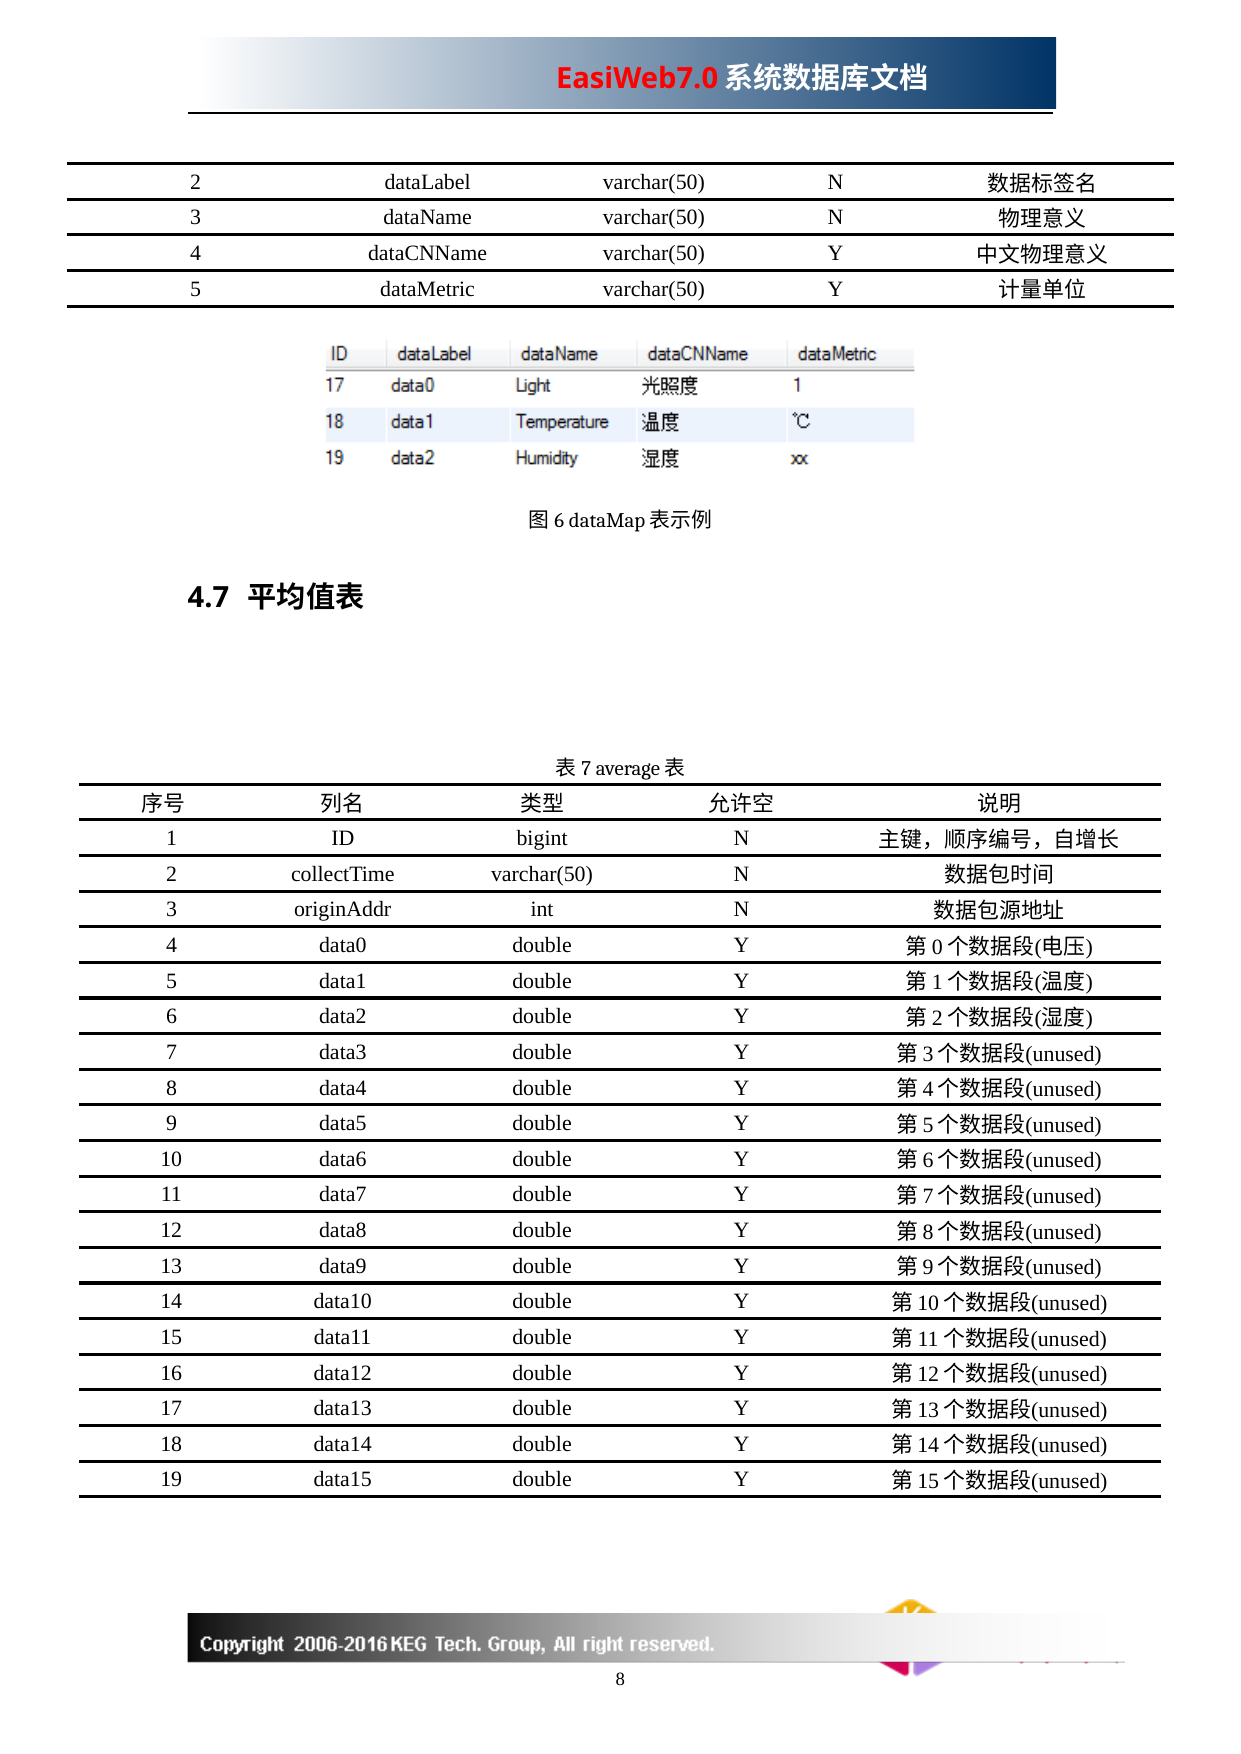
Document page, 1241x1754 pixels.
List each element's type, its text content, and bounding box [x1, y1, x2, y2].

table_cell data14 [247, 1427, 438, 1459]
table_cell 第8个数据段(unused) [837, 1213, 1161, 1246]
table_cell data4 [247, 1071, 438, 1103]
table_cell varchar(50) [548, 272, 760, 304]
table_cell double [439, 1249, 645, 1281]
table_cell varchar(50) [439, 857, 645, 889]
table_cell N [760, 201, 911, 233]
table_cell data13 [247, 1391, 438, 1424]
table_cell Y [760, 236, 911, 269]
table_cell 计量单位 [911, 272, 1173, 304]
table_cell Y [645, 1071, 837, 1103]
table_header 允许空 [645, 786, 837, 818]
table_cell 第5个数据段(unused) [837, 1106, 1161, 1139]
table_cell Y [645, 1320, 837, 1353]
table_cell [79, 1356, 247, 1388]
table_cell Y [645, 1106, 837, 1139]
table_cell N [645, 821, 837, 854]
text 图 6 dataMap表示例 [187, 503, 1053, 535]
table_cell data0 [247, 928, 438, 961]
table_cell 数据包源地址 [837, 893, 1161, 925]
table_cell 第6个数据段(unused) [837, 1142, 1161, 1174]
table_cell collectTime [247, 857, 438, 889]
table_cell double [439, 1285, 645, 1317]
table_cell Y [645, 1391, 837, 1424]
table_cell varchar(50) [548, 236, 760, 269]
table_cell [79, 1249, 247, 1281]
table_cell double [439, 1106, 645, 1139]
table_cell [79, 1213, 247, 1246]
table_cell data11 [247, 1320, 438, 1353]
table_cell [79, 1035, 247, 1068]
table_cell int [439, 893, 645, 925]
table_cell [79, 1285, 247, 1317]
table_cell Y [645, 1142, 837, 1174]
table_header 类型 [439, 786, 645, 818]
table_cell Y [645, 1035, 837, 1068]
table_cell [79, 1000, 247, 1032]
table_cell [67, 272, 307, 304]
table_cell Y [645, 1213, 837, 1246]
table_cell data8 [247, 1213, 438, 1246]
table_header 说明 [837, 786, 1161, 818]
table_cell 第10个数据段(unused) [837, 1285, 1161, 1317]
table_cell double [439, 1356, 645, 1388]
table_cell Y [645, 1249, 837, 1281]
table_cell data2 [247, 1000, 438, 1032]
table_cell data1 [247, 964, 438, 996]
table_cell data7 [247, 1178, 438, 1210]
table_header 序号 [79, 786, 247, 818]
table_cell 第1个数据段(温度) [837, 964, 1161, 996]
table_cell double [439, 928, 645, 961]
table_cell dataLabel [307, 165, 548, 198]
table_cell 第12个数据段(unused) [837, 1356, 1161, 1388]
table_cell double [439, 964, 645, 996]
table_cell double [439, 1463, 645, 1495]
table_cell [79, 928, 247, 961]
table_cell [79, 964, 247, 996]
table_cell 物理意义 [911, 201, 1173, 233]
table_cell [67, 201, 307, 233]
text 表 7 average表 [187, 750, 1053, 783]
table_cell [79, 1071, 247, 1103]
table_cell 第9个数据段(unused) [837, 1249, 1161, 1281]
table_cell Y [645, 1000, 837, 1032]
table_cell double [439, 1213, 645, 1246]
table_cell [79, 1427, 247, 1459]
table_cell [79, 893, 247, 925]
table_cell double [439, 1391, 645, 1424]
table_cell Y [645, 1427, 837, 1459]
table_cell 第3个数据段(unused) [837, 1035, 1161, 1068]
table_cell data5 [247, 1106, 438, 1139]
subtitle 平均值表 [187, 562, 1053, 627]
table_cell double [439, 1178, 645, 1210]
table_cell 第11个数据段(unused) [837, 1320, 1161, 1353]
table_cell [79, 1391, 247, 1424]
table_cell dataMetric [307, 272, 548, 304]
table_cell dataCNName [307, 236, 548, 269]
table_cell varchar(50) [548, 165, 760, 198]
table_cell dataName [307, 201, 548, 233]
table_cell Y [645, 1285, 837, 1317]
table_cell Y [645, 1463, 837, 1495]
table_cell [79, 1320, 247, 1353]
table_cell [79, 857, 247, 889]
table_cell double [439, 1000, 645, 1032]
table_cell N [645, 893, 837, 925]
table_cell [79, 821, 247, 854]
table_cell data3 [247, 1035, 438, 1068]
table_cell double [439, 1320, 645, 1353]
picture [187, 1595, 1125, 1678]
table_cell [79, 1142, 247, 1174]
table_cell [67, 165, 307, 198]
table_cell data9 [247, 1249, 438, 1281]
table_cell 第7个数据段(unused) [837, 1178, 1161, 1210]
table_cell N [760, 165, 911, 198]
table_cell double [439, 1427, 645, 1459]
table_cell 第2个数据段(湿度) [837, 1000, 1161, 1032]
table_cell Y [760, 272, 911, 304]
table_cell [79, 1178, 247, 1210]
table_cell [79, 1463, 247, 1495]
table_cell 第14个数据段(unused) [837, 1427, 1161, 1459]
table_cell 主键，顺序编号，自增长 [837, 821, 1161, 854]
table_cell data15 [247, 1463, 438, 1495]
table_header 列名 [247, 786, 438, 818]
table_cell 中文物理意义 [911, 236, 1173, 269]
table_cell ID [247, 821, 438, 854]
table_cell double [439, 1142, 645, 1174]
picture [325, 340, 915, 474]
table_cell 第0个数据段(电压) [837, 928, 1161, 961]
table_cell double [439, 1035, 645, 1068]
table_cell 第15个数据段(unused) [837, 1463, 1161, 1495]
table_cell [67, 236, 307, 269]
table_cell data6 [247, 1142, 438, 1174]
table_cell [79, 1106, 247, 1139]
table_cell 数据标签名 [911, 165, 1173, 198]
table_cell Y [645, 928, 837, 961]
table_cell Y [645, 964, 837, 996]
table_cell data12 [247, 1356, 438, 1388]
table_cell N [645, 857, 837, 889]
table_cell data10 [247, 1285, 438, 1317]
table_cell 第13个数据段(unused) [837, 1391, 1161, 1424]
table_cell bigint [439, 821, 645, 854]
table_cell Y [645, 1356, 837, 1388]
table_cell 数据包时间 [837, 857, 1161, 889]
table_cell double [439, 1071, 645, 1103]
table_cell originAddr [247, 893, 438, 925]
table_cell varchar(50) [548, 201, 760, 233]
table_cell 第4个数据段(unused) [837, 1071, 1161, 1103]
table_cell Y [645, 1178, 837, 1210]
